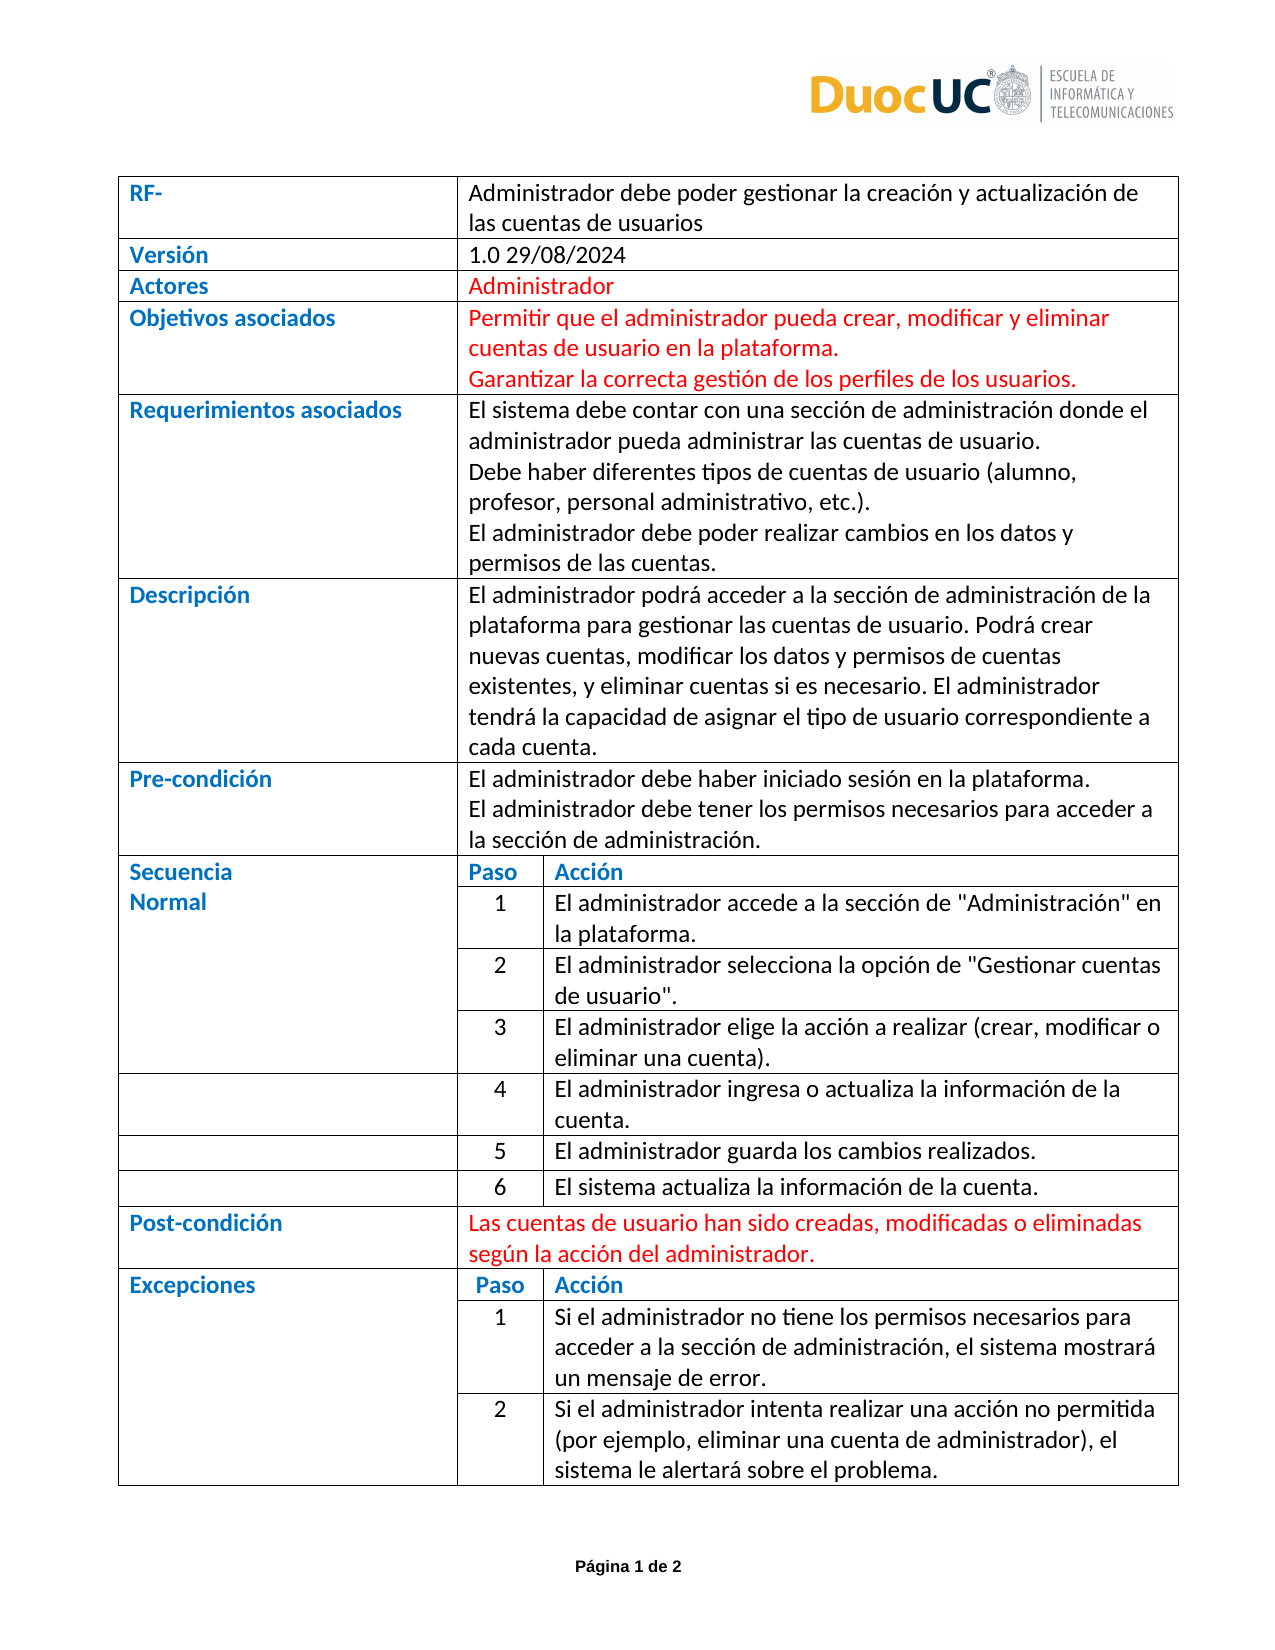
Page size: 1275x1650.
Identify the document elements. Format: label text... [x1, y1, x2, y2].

table_cell 2 [458, 1394, 543, 1485]
table_cell 1 [458, 1301, 543, 1392]
table_cell 4 [458, 1074, 543, 1134]
table_cell Permitir que el administrador pueda crear, modificar y eliminar cuentas de usuario en la plataforma. Garantizar la correcta gestión de los perfiles de los usuarios. [458, 302, 1178, 394]
table_cell 2 [458, 949, 543, 1010]
table_cell [119, 1074, 457, 1134]
table_cell 1.0 29/08/2024 [458, 239, 1178, 269]
table_cell Administrador [458, 271, 1178, 301]
table_header RF- [119, 177, 457, 238]
table_cell Pre-condición [119, 763, 457, 854]
table_cell El administrador elige la acción a realizar (crear, modificar o eliminar una cuenta). [544, 1011, 1178, 1072]
table_cell El administrador guarda los cambios realizados. [544, 1136, 1178, 1170]
table_cell El sistema actualiza la información de la cuenta. [544, 1171, 1178, 1206]
table_cell Paso [458, 1269, 543, 1300]
table_cell 3 [458, 1011, 543, 1072]
table_cell El administrador selecciona la opción de "Gestionar cuentas de usuario". [544, 949, 1178, 1010]
table_cell Descripción [119, 579, 457, 762]
table_cell El administrador debe haber iniciado sesión en la plataforma. El administrador debe tener los permisos necesarios para acceder a la sección de administración. [458, 763, 1178, 854]
table_header Administrador debe poder gestionar la creación y actualización de las cuentas de usuarios [458, 177, 1178, 238]
table_cell Paso [458, 856, 543, 886]
table_cell Si el administrador no tiene los permisos necesarios para acceder a la sección de administración, el sistema mostrará un mensaje de error. [544, 1301, 1178, 1392]
table_cell Acción [544, 856, 1178, 886]
table_cell El administrador accede a la sección de "Administración" en la plataforma. [544, 887, 1178, 948]
table_cell Acción [544, 1269, 1178, 1300]
table_cell [119, 1136, 457, 1170]
table_cell Requerimientos asociados [119, 395, 457, 578]
table_cell Si el administrador intenta realizar una acción no permitida (por ejemplo, eliminar una cuenta de administrador), el sistema le alertará sobre el problema. [544, 1394, 1178, 1485]
table_cell Las cuentas de usuario han sido creadas, modificadas o eliminadas según la acción del administrador. [458, 1207, 1178, 1268]
table_cell Actores [119, 271, 457, 301]
table_cell 6 [458, 1171, 543, 1206]
table_cell Post-condición [119, 1207, 457, 1268]
table_cell El administrador ingresa o actualiza la información de la cuenta. [544, 1074, 1178, 1134]
table_cell 1 [458, 887, 543, 948]
table_cell El sistema debe contar con una sección de administración donde el administrador pueda administrar las cuentas de usuario. Debe haber diferentes tipos de cuentas de usuario (alumno, profesor, personal administrativo, etc.). El administrador debe poder realizar cambios en los datos y permisos de las cuentas. [458, 395, 1178, 578]
table_cell Excepciones [119, 1269, 457, 1485]
table_cell Versión [119, 239, 457, 269]
table_cell El administrador podrá acceder a la sección de administración de la plataforma para gestionar las cuentas de usuario. Podrá crear nuevas cuentas, modificar los datos y permisos de cuentas existentes, y eliminar cuentas si es necesario. El administrador tendrá la capacidad de asignar el tipo de usuario correspondiente a cada cuenta. [458, 579, 1178, 762]
table_cell Objetivos asociados [119, 302, 457, 394]
table_cell [119, 1171, 457, 1206]
picture [810, 63, 1174, 124]
table_cell Secuencia Normal [119, 856, 457, 1072]
table_cell 5 [458, 1136, 543, 1170]
